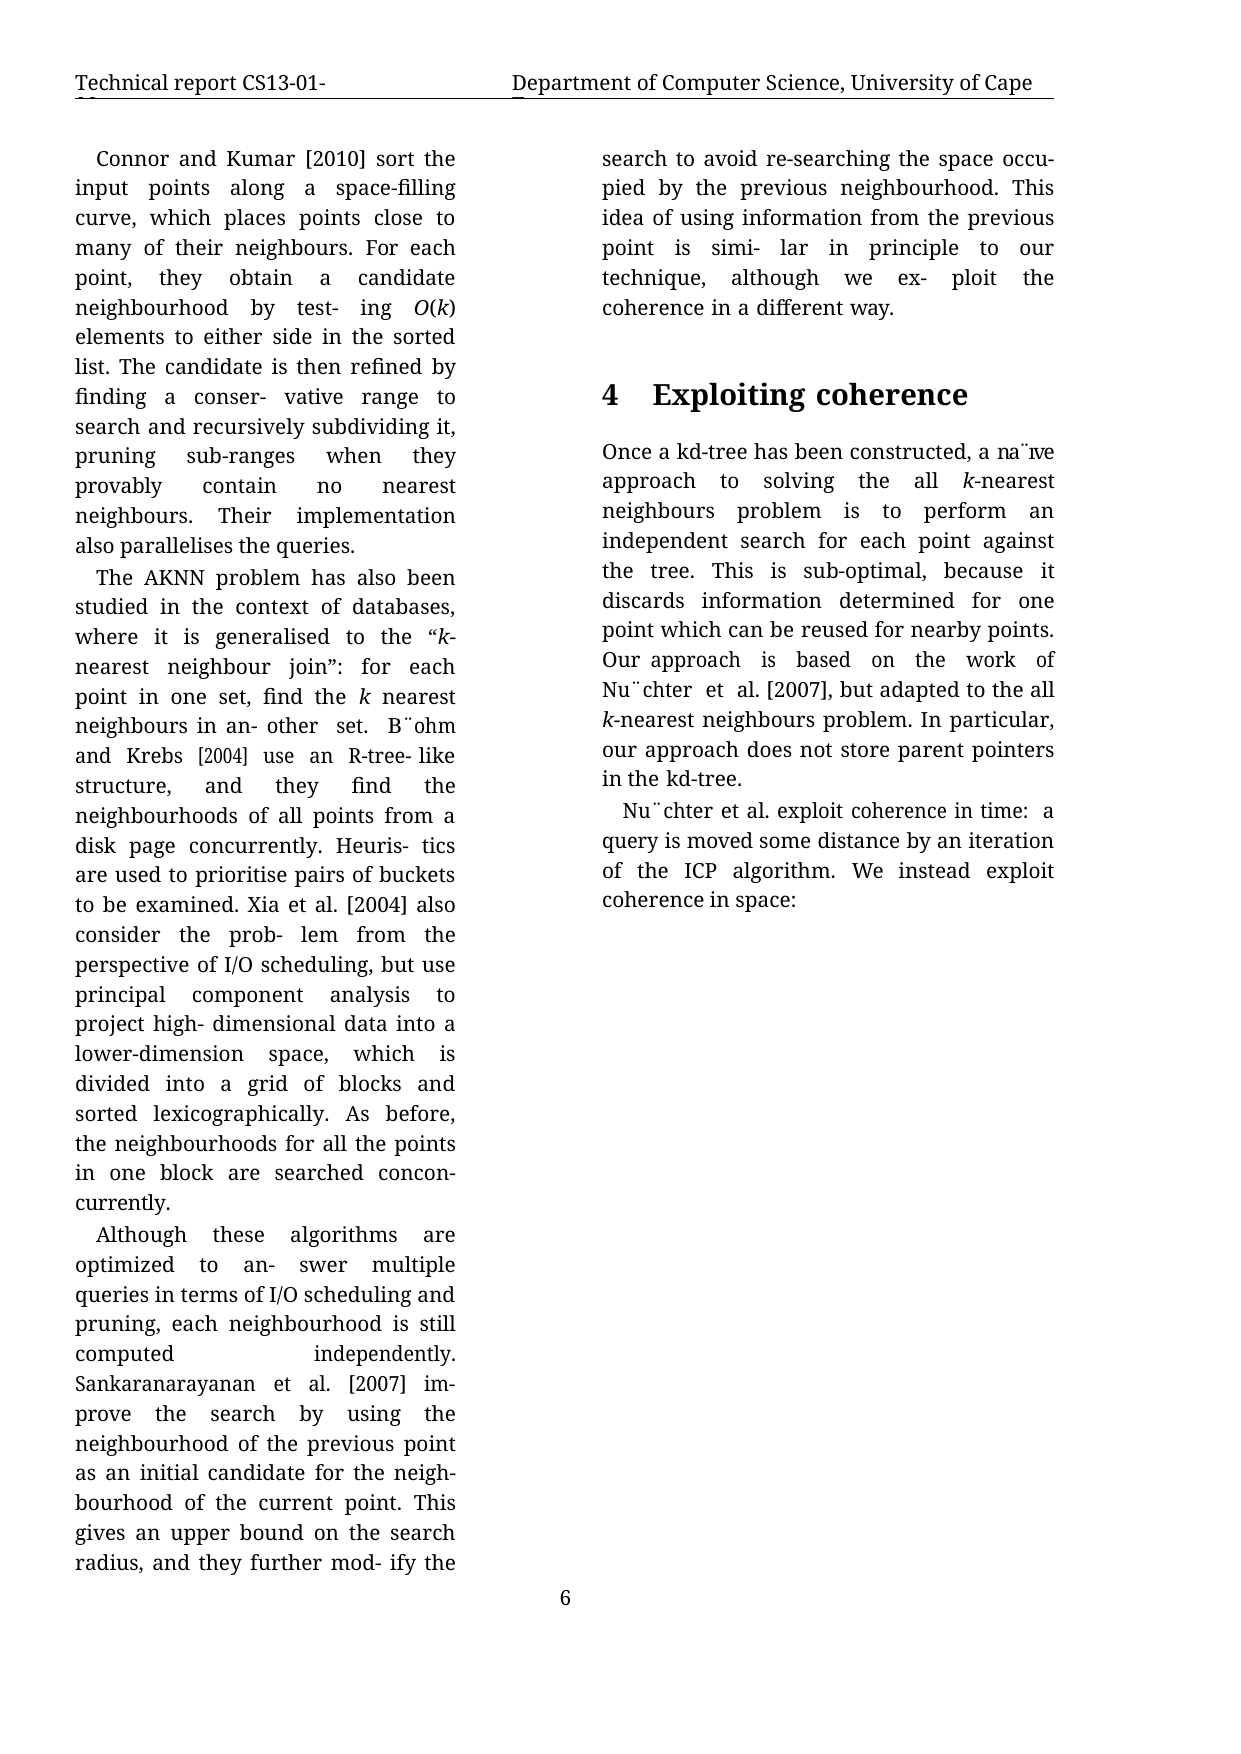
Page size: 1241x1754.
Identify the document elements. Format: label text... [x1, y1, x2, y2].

text The AKNN problem has also been studied in the context of databases, where it is generalised to the “k-nearest neighbour join”: for each point in one set, find the k nearest neighbours in an- other set. B¨ohm and Krebs [2004] use an R-tree- like structure, and they find the neighbourhoods of all points from a disk page concurrently. Heuris- tics are used to prioritise pairs of buckets to be examined. Xia et al. [2004] also consider the prob- lem from the perspective of I/O scheduling, but use principal component analysis to project high- dimensional data into a lower-dimension space, which is divided into a grid of blocks and sorted lexicographically. As before, the neighbourhoods for all the points in one block are searched concon- currently. [75, 563, 456, 1217]
text Connor and Kumar [2010] sort the input points along a space-filling curve, which places points close to many of their neighbours. For each point, they obtain a candidate neighbourhood by test- ing O(k) elements to either side in the sorted list. The candidate is then refined by finding a conser- vative range to search and recursively subdividing it, pruning sub-ranges when they provably contain no nearest neighbours. Their implementation also parallelises the queries. [75, 144, 456, 559]
text Although these algorithms are optimized to an- swer multiple queries in terms of I/O scheduling and pruning, each neighbourhood is still computed independently. Sankaranarayanan et al. [2007] im- prove the search by using the neighbourhood of the previous point as an initial candidate for the neigh- bourhood of the current point. This gives an upper bound on the search radius, and they further mod- ify the search to avoid re-searching the space occu- pied by the previous neighbourhood. This idea of using information from the previous point is simi- lar in principle to our technique, although we ex- ploit the coherence in a different way. [75, 1220, 456, 1576]
text Although these algorithms are optimized to an- swer multiple queries in terms of I/O scheduling and pruning, each neighbourhood is still computed independently. Sankaranarayanan et al. [2007] im- prove the search by using the neighbourhood of the previous point as an initial candidate for the neigh- bourhood of the current point. This gives an upper bound on the search radius, and they further mod- ify the search to avoid re-searching the space occu- pied by the previous neighbourhood. This idea of using information from the previous point is simi- lar in principle to our technique, although we ex- ploit the coherence in a different way. [602, 144, 1054, 321]
text Once a kd-tree has been constructed, a na¨ıve approach to solving the all k-nearest neighbours problem is to perform an independent search for each point against the tree. This is sub-optimal, because it discards information determined for one point which can be reused for nearby points. Our approach is based on the work of Nu¨chter et al. [2007], but adapted to the all k-nearest neighbours problem. In particular, our approach does not store parent pointers in the kd-tree. [602, 437, 1054, 793]
subtitle Exploiting coherence [602, 375, 1130, 414]
text Nu¨chter et al. exploit coherence in time: a query is moved some distance by an iteration of the ICP algorithm. We instead exploit coherence in space: [602, 796, 1054, 914]
